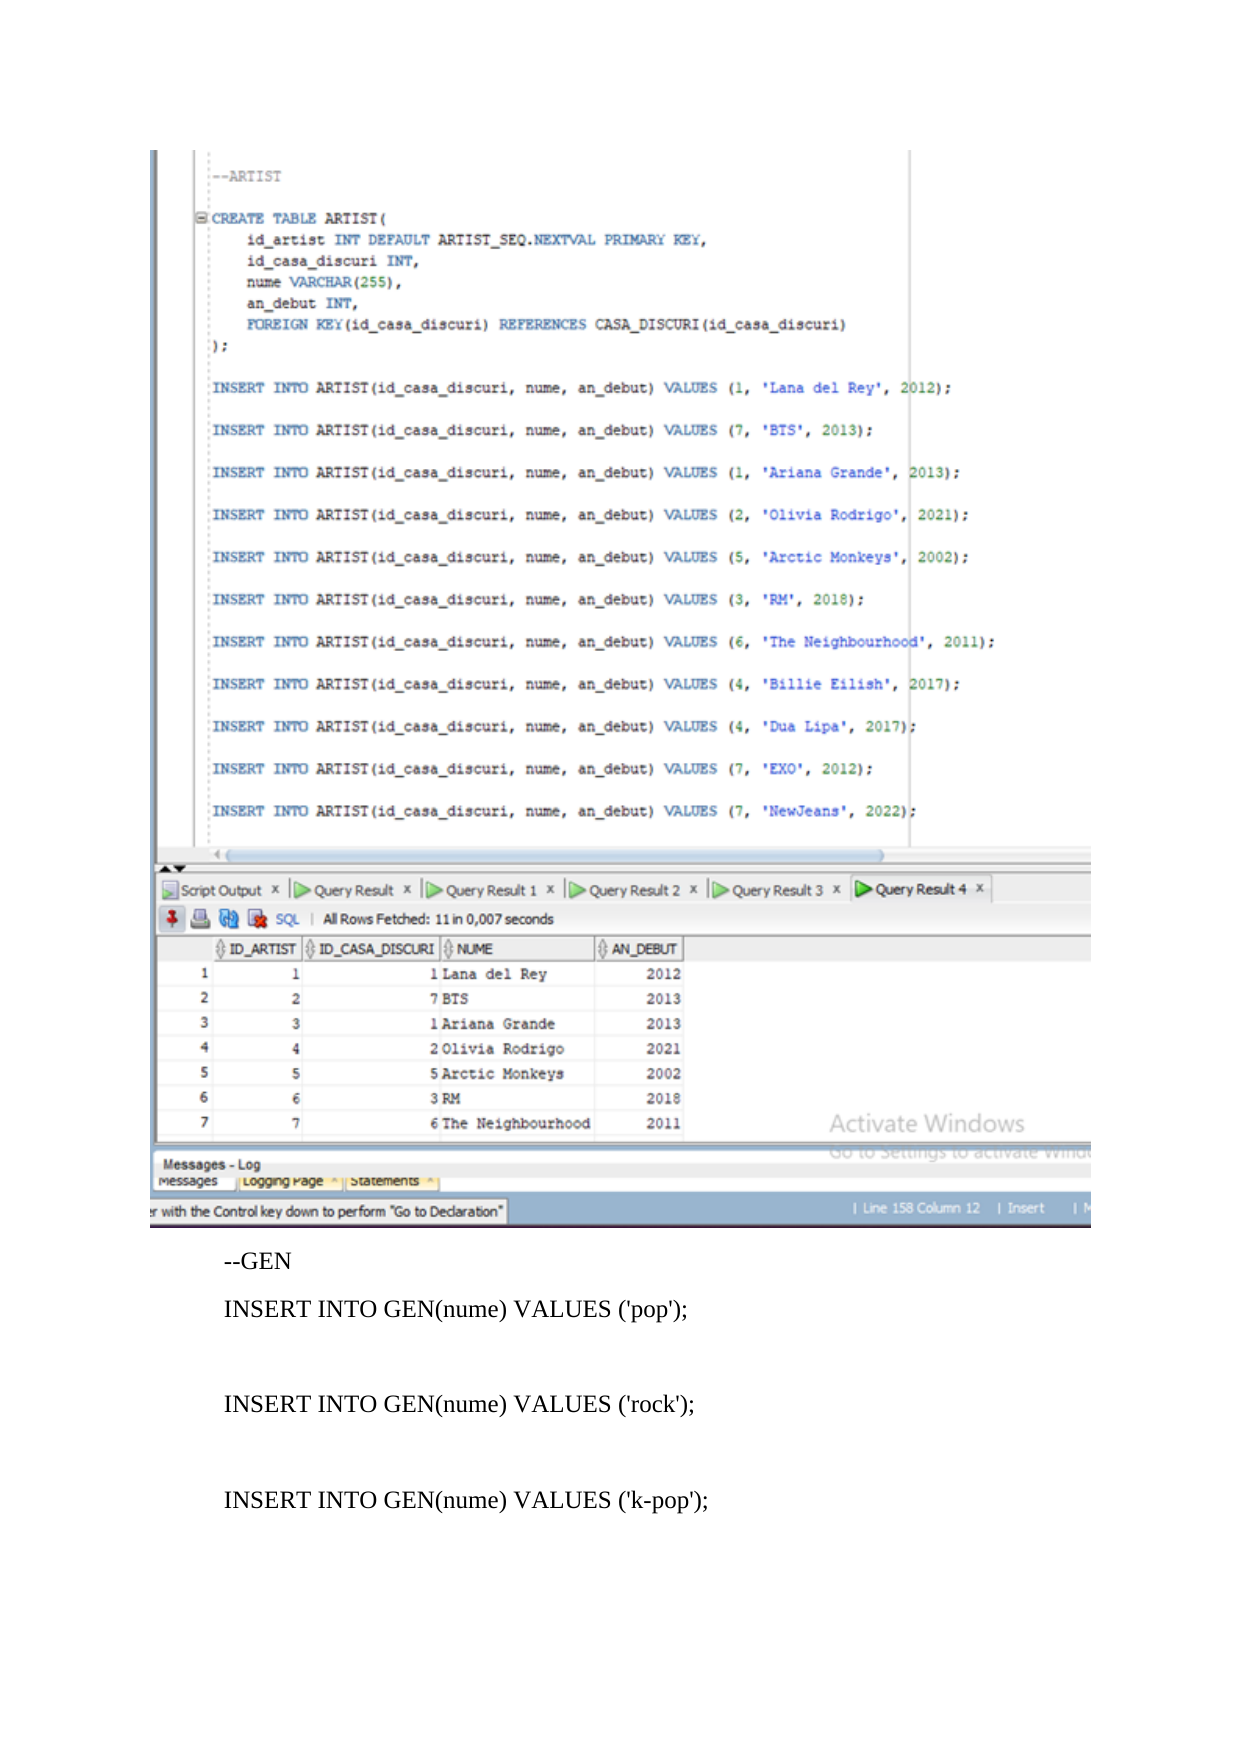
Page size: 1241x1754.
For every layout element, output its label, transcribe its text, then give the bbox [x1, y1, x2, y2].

picture [150, 150, 1091, 1228]
text --GEN [150, 1246, 1090, 1275]
text INSERT INTO GEN(nume) VALUES ('pop'); [150, 1294, 1090, 1323]
text INSERT INTO GEN(nume) VALUES ('k-pop'); [150, 1485, 1090, 1514]
text INSERT INTO GEN(nume) VALUES ('rock'); [150, 1389, 1090, 1418]
